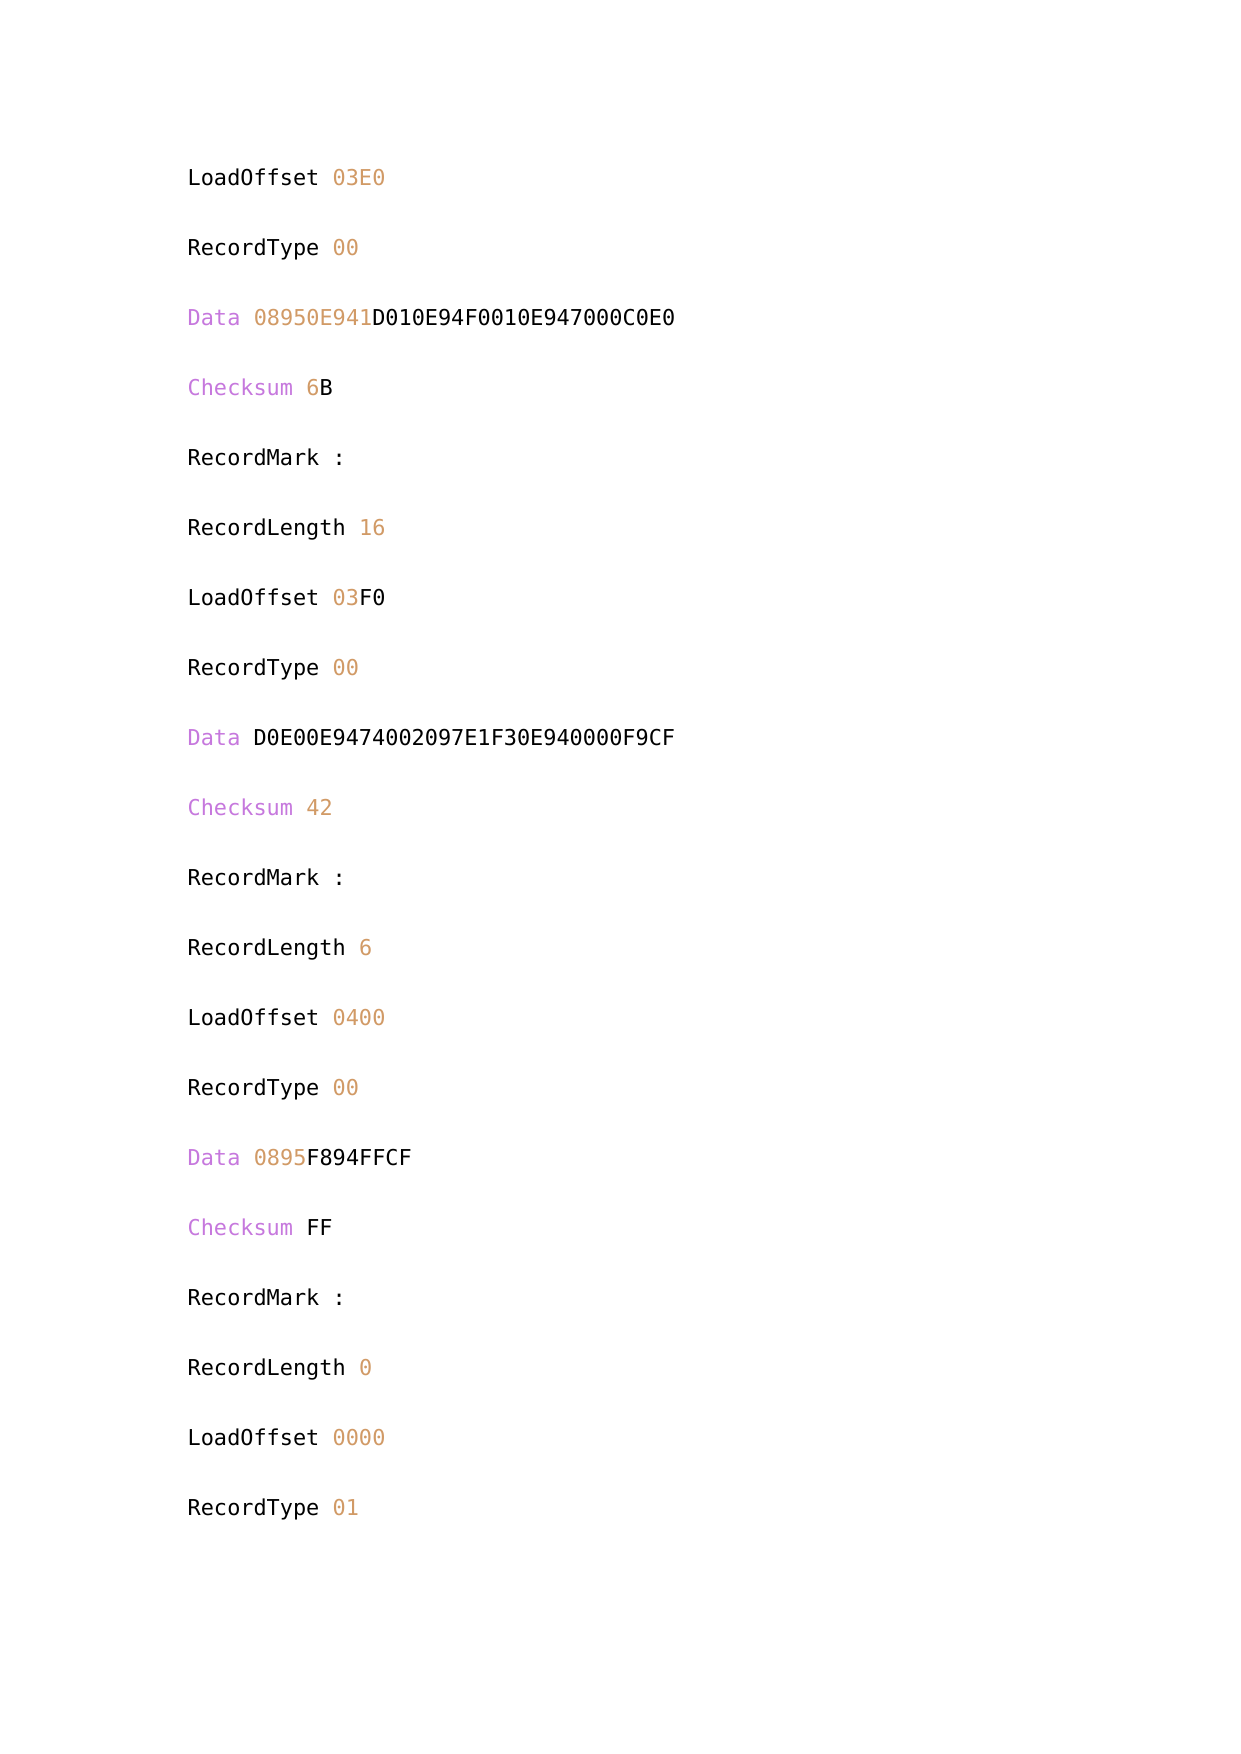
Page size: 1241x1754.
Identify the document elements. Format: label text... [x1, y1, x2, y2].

text LoadOffset 0400 [187, 1002, 1053, 1034]
text RecordLength 16 [187, 512, 1053, 544]
text RecordLength 0 [187, 1352, 1053, 1384]
text RecordType 01 [187, 1492, 1053, 1524]
text RecordMark : [187, 1282, 1053, 1314]
text RecordMark : [187, 442, 1053, 474]
text LoadOffset 03F0 [187, 582, 1053, 614]
text RecordMark : [187, 862, 1053, 894]
text LoadOffset 03E0 [187, 162, 1053, 194]
text Checksum 42 [187, 792, 1053, 824]
text Data 08950E941D010E94F0010E947000C0E0 [187, 302, 1053, 334]
text RecordType 00 [187, 232, 1053, 264]
text Data 0895F894FFCF [187, 1142, 1053, 1174]
text LoadOffset 0000 [187, 1422, 1053, 1454]
text RecordLength 6 [187, 932, 1053, 964]
text Data D0E00E9474002097E1F30E940000F9CF [187, 722, 1053, 754]
text Checksum FF [187, 1212, 1053, 1244]
text RecordType 00 [187, 652, 1053, 684]
text RecordType 00 [187, 1072, 1053, 1104]
text Checksum 6B [187, 372, 1053, 404]
